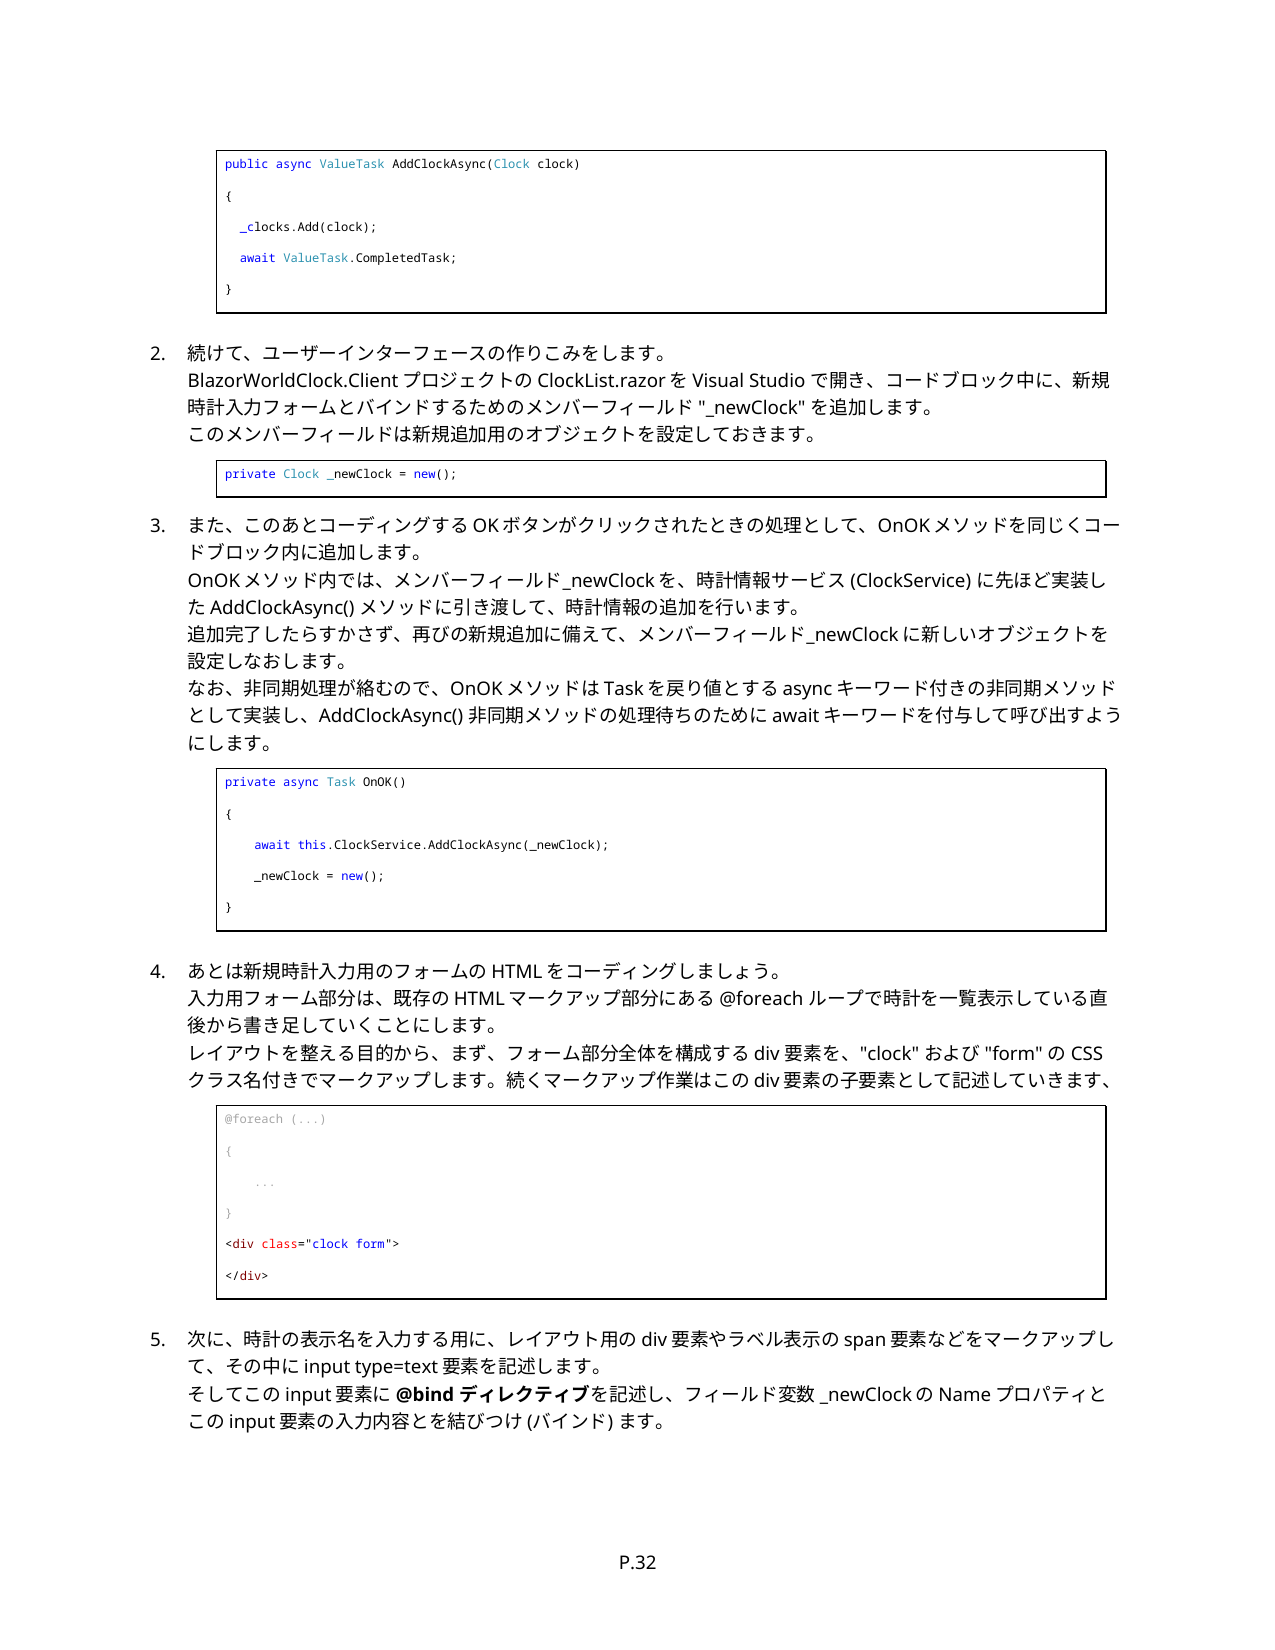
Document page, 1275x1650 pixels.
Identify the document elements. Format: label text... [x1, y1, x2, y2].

text await ValueTask.CompletedTask; [217, 244, 1105, 275]
list また、このあとコーディングするOKボタンがクリックされたときの処理として、OnOKメソッドを同じくコードブロック内に追加します。 OnOKメソッド内では、メンバーフィールド_newClockを、時計情報サービス (ClockService) に先ほど実装したAddClockAsync() メソッドに引き渡して、時計情報の追加を行います。 追加完了したらすかさず、再びの新規追加に備えて、メンバーフィールド_newClockに新しいオブジェクトを設定しなおします。 なお、非同期処理が絡むので、OnOKメソッドはTaskを戻り値とするasyncキーワード付きの非同期メソッドとして実装し、AddClockAsync() 非同期メソッドの処理待ちのためにawaitキーワードを付与して呼び出すようにします。 [150, 511, 1125, 756]
list あとは新規時計入力用のフォームのHTMLをコーディングしましょう。 入力用フォーム部分は、既存のHTMLマークアップ部分にある @foreach ループで時計を一覧表示している直後から書き足していくことにします。 レイアウトを整える目的から、まず、フォーム部分全体を構成するdiv 要素を、"clock" および "form" の CSSクラス名付きでマークアップします。続くマークアップ作業はこのdiv要素の子要素として記述していきます、 [150, 957, 1125, 1092]
text _newClock = new(); [217, 862, 1105, 893]
text _clocks.Add(clock); [217, 212, 1105, 244]
text private async Task OnOK() [217, 769, 1105, 799]
list 次に、時計の表示名を入力する用に、レイアウト用のdiv要素やラベル表示のspan要素などをマークアップして、その中にinput type=text要素を記述します。 そしてこのinput要素に @bind ディレクティブを記述し、フィールド変数 _newClockのNameプロパティとこのinput要素の入力内容とを結びつけ (バインド) ます。 [150, 1325, 1125, 1433]
text } [217, 275, 1105, 312]
text { [217, 799, 1105, 831]
text } [217, 893, 1105, 930]
text @foreach (...) { ... } <div class="clock form"> </div> [217, 1106, 1105, 1298]
list 続けて、ユーザーインターフェースの作りこみをします。 BlazorWorldClock.ClientプロジェクトのClockList.razorをVisual Studio で開き、コードブロック中に、新規時計入力フォームとバインドするためのメンバーフィールド "_newClock" を追加します。 このメンバーフィールドは新規追加用のオブジェクトを設定しておきます。 [150, 338, 1125, 447]
text public async ValueTask AddClockAsync(Clock clock) [217, 151, 1105, 181]
text await this.ClockService.AddClockAsync(_newClock); [217, 831, 1105, 862]
text private Clock _newClock = new(); [217, 461, 1105, 496]
text { [217, 181, 1105, 212]
